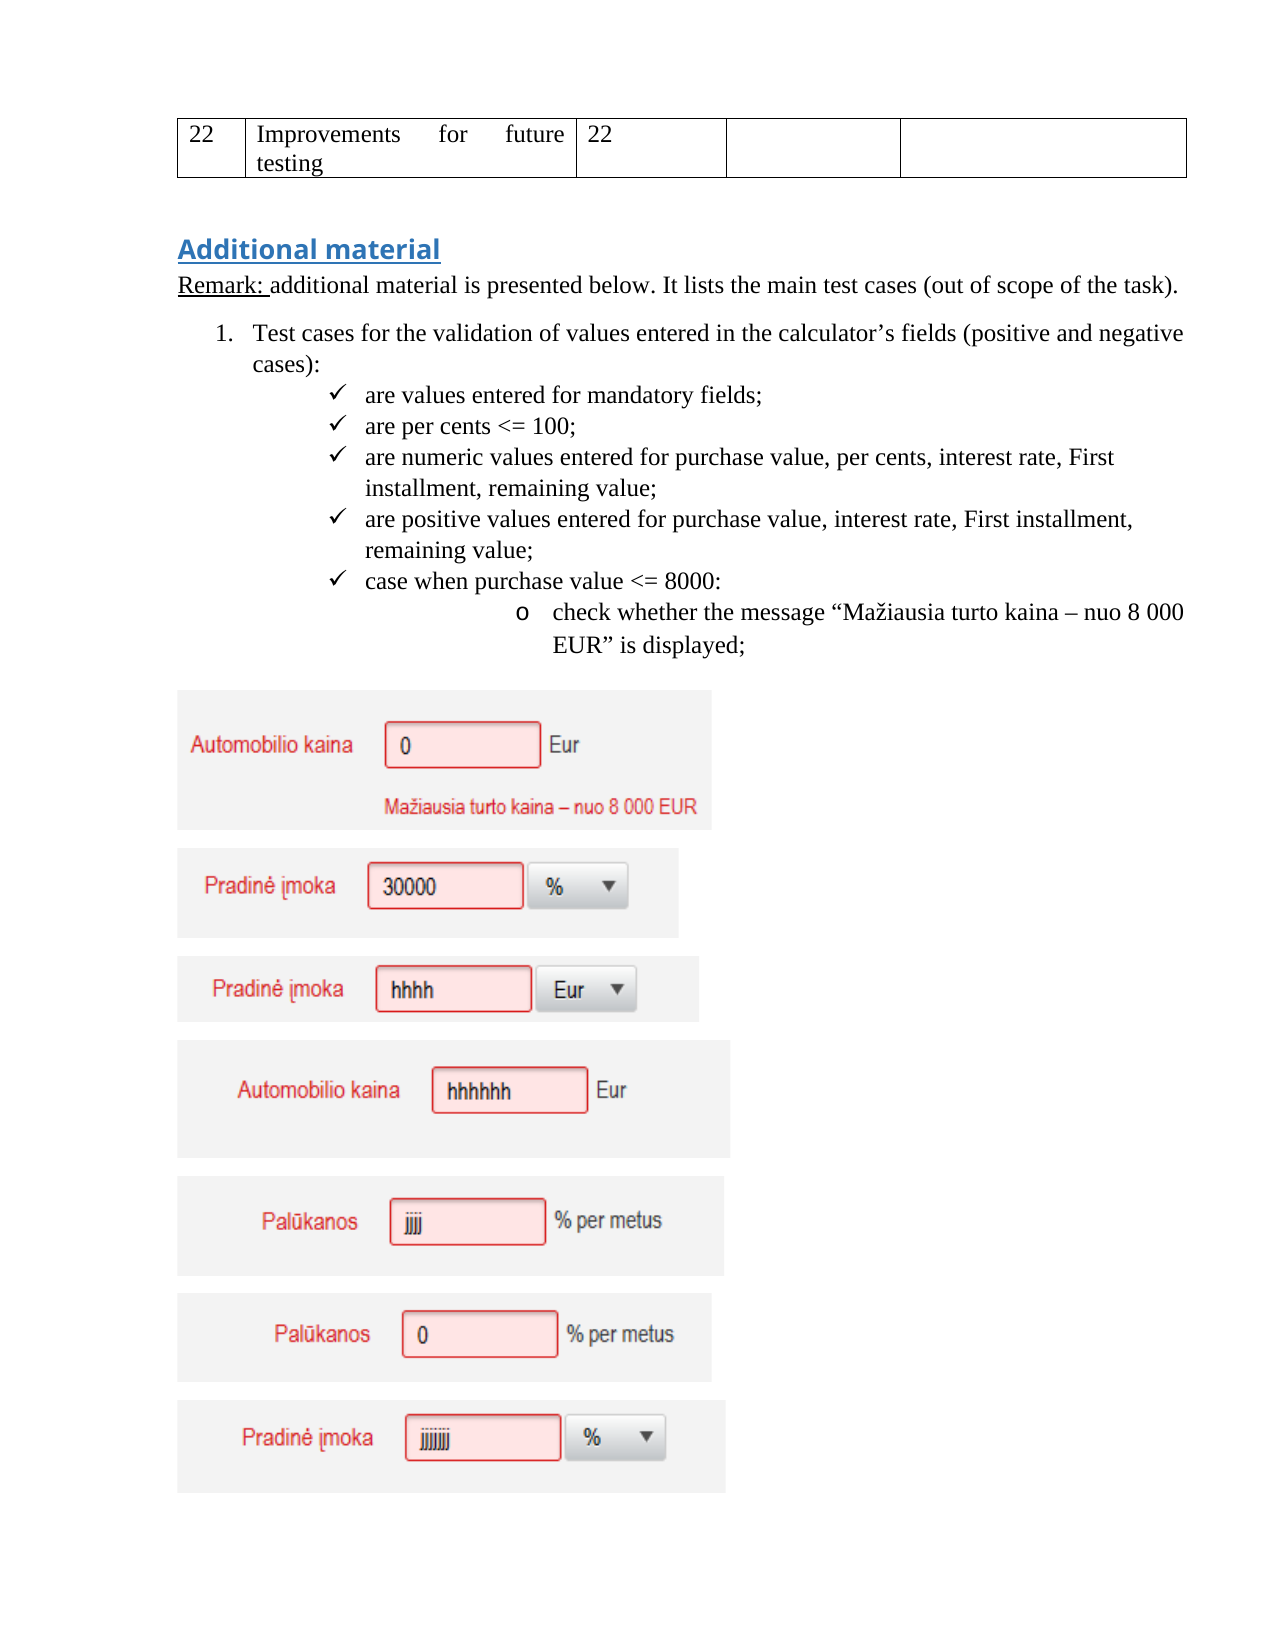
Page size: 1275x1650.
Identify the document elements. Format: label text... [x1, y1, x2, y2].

picture [177, 1400, 726, 1493]
picture [177, 1040, 731, 1158]
list Test cases for the validation of values entered in the calculator’s fields (positive and negative cases): [215, 318, 1186, 378]
picture [177, 1293, 712, 1382]
list check whether the message “Mažiausia turto kaina – nuo 8 000 EUR” is displayed; [515, 597, 1186, 659]
subtitle Additional material [177, 231, 1186, 267]
list are numeric values entered for purchase value, per cents, interest rate, First installment, remaining value; [327, 442, 1186, 502]
list are positive values entered for purchase value, interest rate, First installment, remaining value; [327, 504, 1186, 564]
list are per cents <= 100; [327, 411, 1186, 440]
list case when purchase value <= 8000: [327, 566, 1186, 595]
list are values entered for mandatory fields; [327, 380, 1186, 409]
picture [177, 690, 712, 830]
table_cell [901, 119, 1186, 177]
text Remark: additional material is presented below. It lists the main test cases (out of scope of the task). [177, 270, 1186, 299]
table_cell Improvements for future testing [246, 119, 576, 177]
table_cell 22 [178, 119, 245, 177]
picture [177, 848, 679, 938]
picture [177, 1176, 725, 1276]
table_cell 22 [577, 119, 726, 177]
picture [177, 956, 700, 1022]
table_cell [727, 119, 900, 177]
